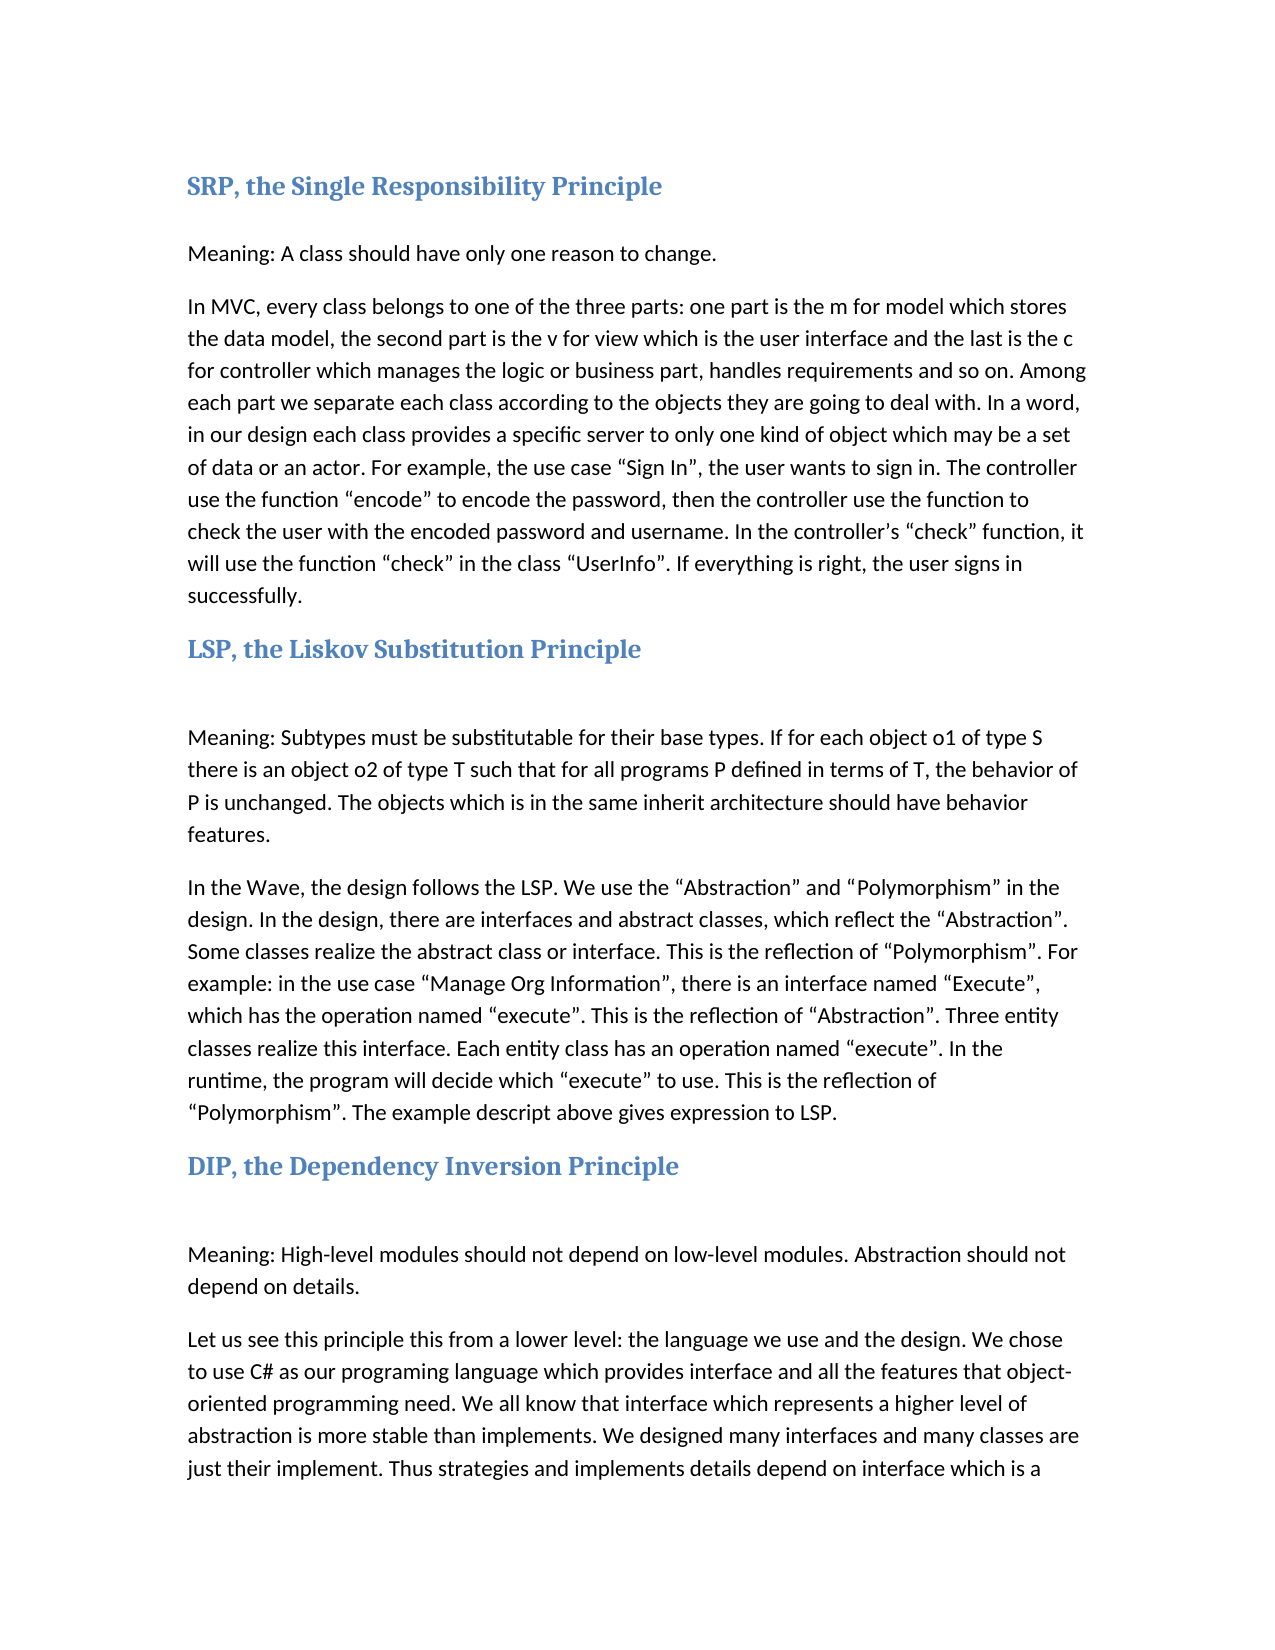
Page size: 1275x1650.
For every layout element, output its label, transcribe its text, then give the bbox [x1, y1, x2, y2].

text Meaning: High-level modules should not depend on low-level modules. Abstraction should not depend on details. [187, 1240, 1087, 1300]
text Meaning: Subtypes must be substitutable for their base types. If for each object o1 of type S there is an object o2 of type T such that for all programs P defined in terms of T, the behavior of P is unchanged. The objects which is in the same inherit architecture should have behavior features. [187, 723, 1087, 848]
text In the Wave, the design follows the LSP. We use the “Abstraction” and “Polymorphism” in the design. In the design, there are interfaces and abstract classes, which reflect the “Abstraction”. Some classes realize the abstract class or interface. This is the reflection of “Polymorphism”. For example: in the use case “Manage Org Information”, there is an interface named “Execute”, which has the operation named “execute”. This is the reflection of “Abstraction”. Three entity classes realize this interface. Each entity class has an operation named “execute”. In the runtime, the program will decide which “execute” to use. This is the reflection of “Polymorphism”. The example descript above gives expression to LSP. [187, 873, 1087, 1126]
text In MVC, every class belongs to one of the three parts: one part is the m for model which stores the data model, the second part is the v for view which is the user interface and the last is the c for controller which manages the logic or business part, handles requirements and so on. Among each part we separate each class according to the objects they are going to deal with. In a word, in our design each class provides a specific server to only one kind of object which may be a set of data or an actor. For example, the use case “Sign In”, the user wants to sign in. The controller use the function “encode” to encode the password, then the controller use the function to check the user with the encoded password and username. In the controller’s “check” function, it will use the function “check” in the class “UserInfo”. If everything is right, the user signs in successfully. [187, 292, 1087, 609]
subtitle DIP, the Dependency Inversion Principle [187, 1151, 1087, 1182]
subtitle SRP, the Single Responsibility Principle [187, 171, 1087, 202]
text Meaning: A class should have only one reason to change. [187, 239, 1087, 267]
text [187, 1325, 1087, 1482]
subtitle LSP, the Liskov Substitution Principle [187, 634, 1087, 666]
